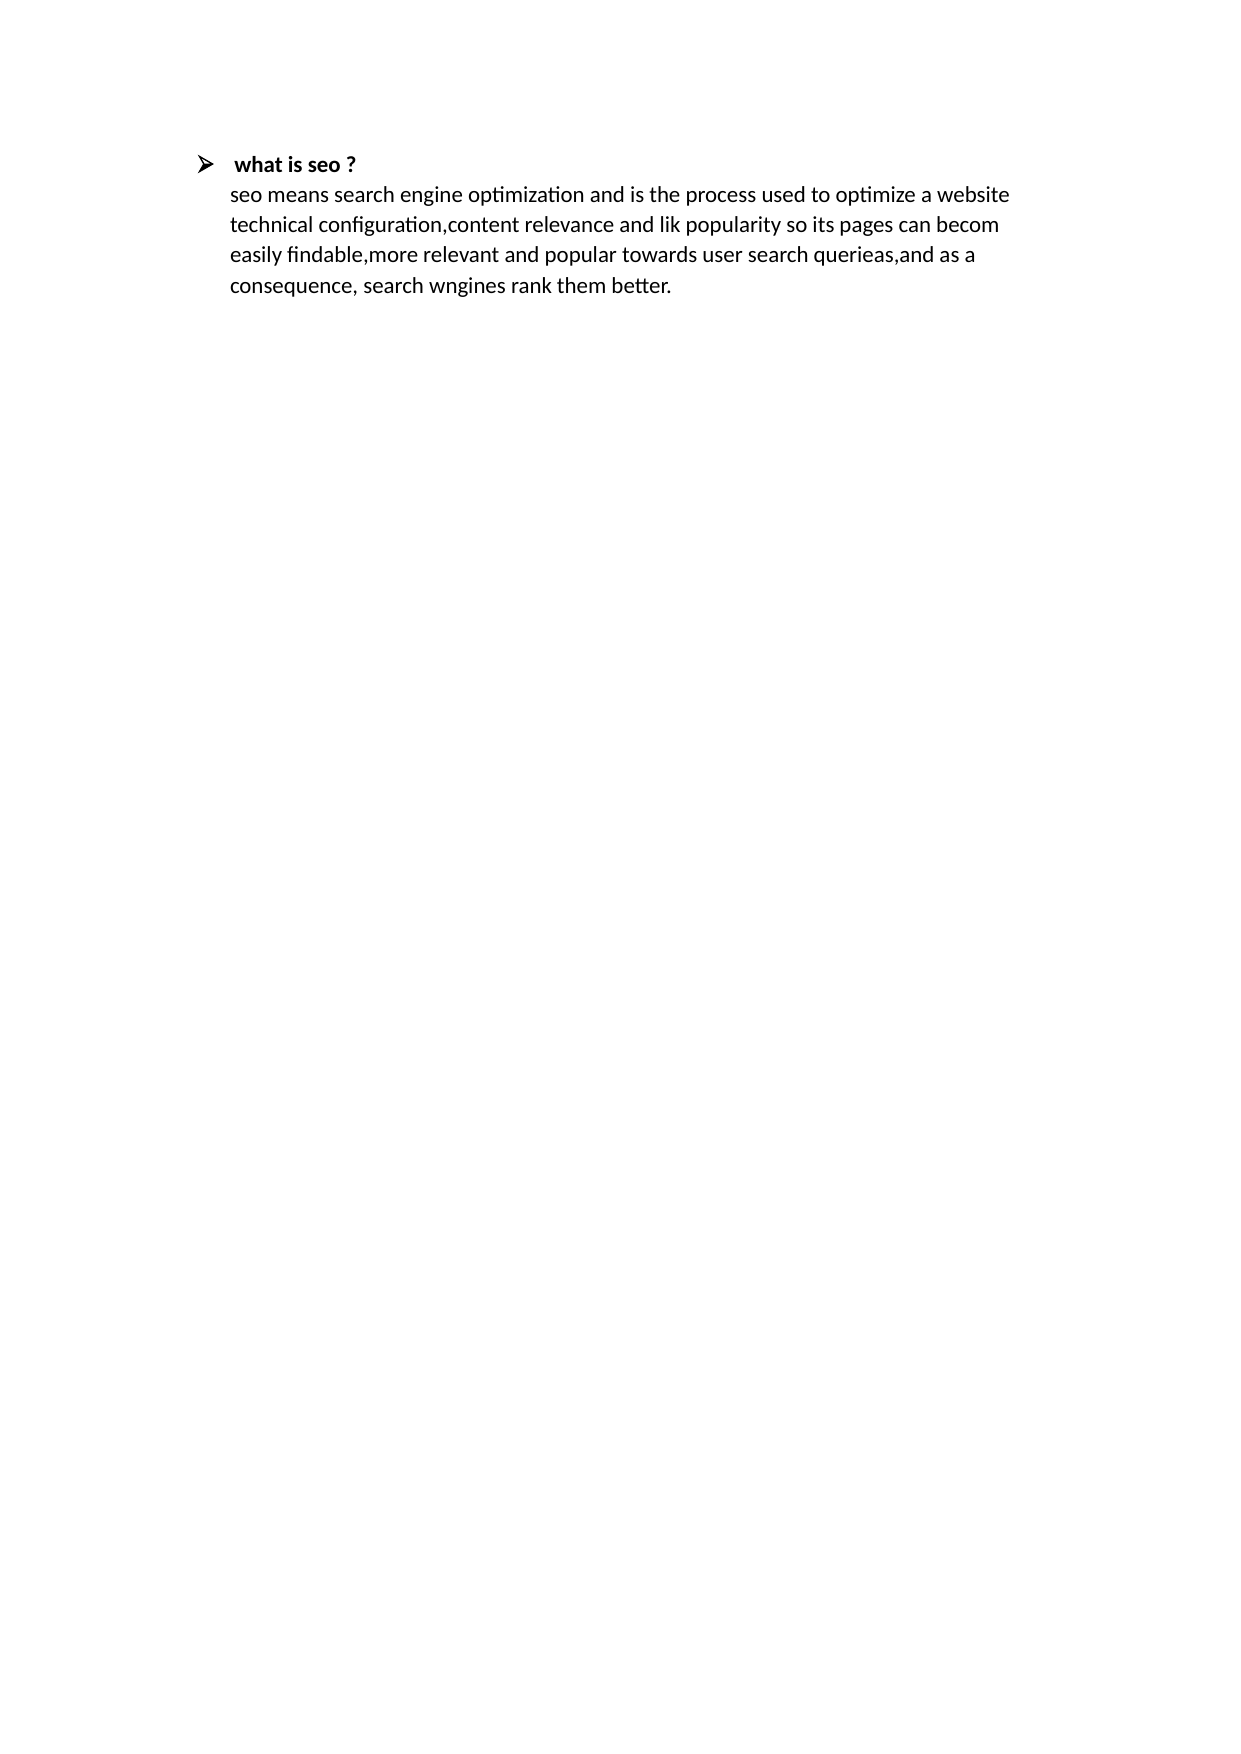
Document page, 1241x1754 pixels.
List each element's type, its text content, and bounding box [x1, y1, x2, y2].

list easily findable,more relevant and popular towards user search querieas,and as a consequence, search wngines rank them better. [230, 241, 1090, 299]
list what is seo ? [197, 150, 1090, 178]
list seo means search engine optimization and is the process used to optimize a website technical configuration,content relevance and lik popularity so its pages can becom [230, 180, 1090, 238]
